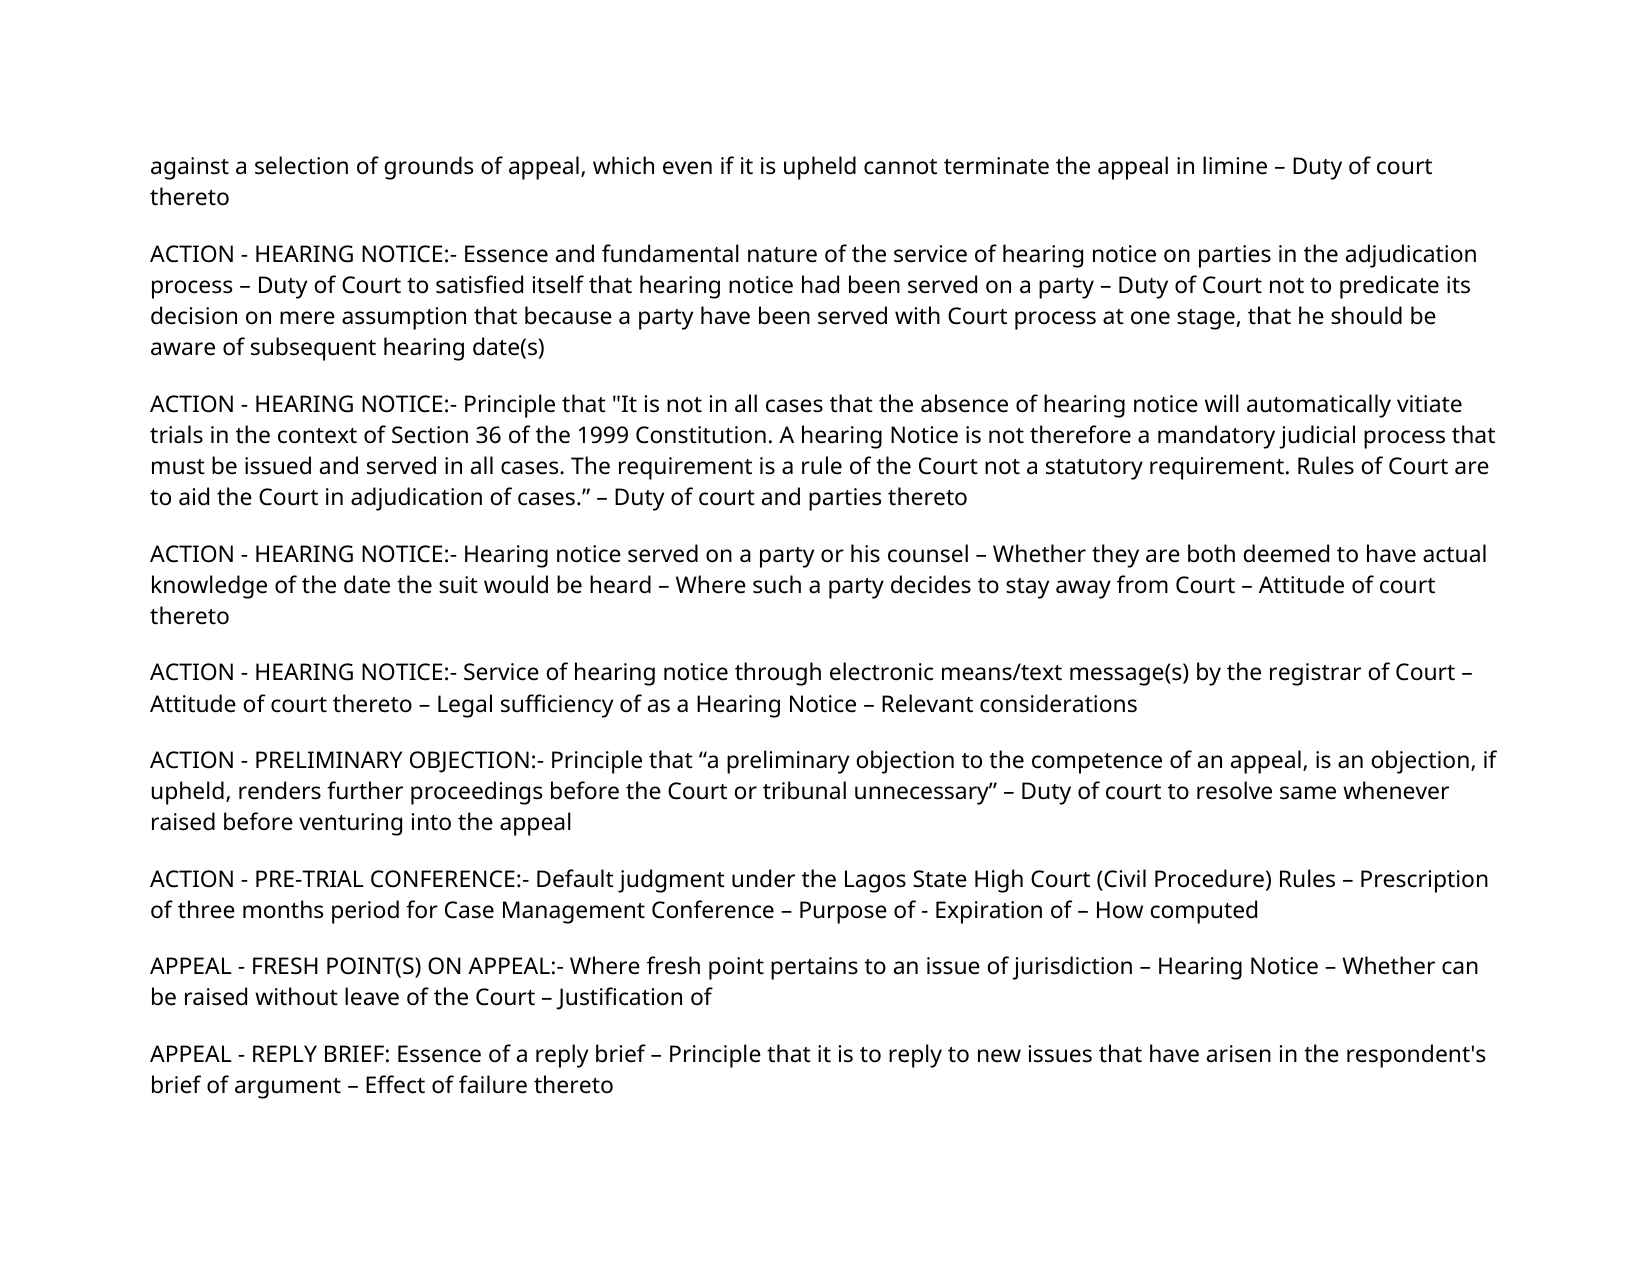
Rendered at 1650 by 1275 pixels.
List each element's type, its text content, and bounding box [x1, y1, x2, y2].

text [150, 150, 1500, 212]
text ACTION - HEARING NOTICE:- Service of hearing notice through electronic means/text message(s) by the registrar of Court – Attitude of court thereto – Legal sufficiency of as a Hearing Notice – Relevant considerations [150, 656, 1500, 719]
text ACTION - PRELIMINARY OBJECTION:- Principle that “a preliminary objection to the competence of an appeal, is an objection, if upheld, renders further proceedings before the Court or tribunal unnecessary” – Duty of court to resolve same whenever raised before venturing into the appeal [150, 744, 1500, 837]
text APPEAL - FRESH POINT(S) ON APPEAL:- Where fresh point pertains to an issue of jurisdiction – Hearing Notice – Whether can be raised without leave of the Court – Justification of [150, 950, 1500, 1012]
text APPEAL - REPLY BRIEF: Essence of a reply brief – Principle that it is to reply to new issues that have arisen in the respondent's brief of argument – Effect of failure thereto [150, 1037, 1500, 1100]
text ACTION - HEARING NOTICE:- Essence and fundamental nature of the service of hearing notice on parties in the adjudication process – Duty of Court to satisfied itself that hearing notice had been served on a party – Duty of Court not to predicate its decision on mere assumption that because a party have been served with Court process at one stage, that he should be aware of subsequent hearing date(s) [150, 237, 1500, 362]
text ACTION - PRE-TRIAL CONFERENCE:- Default judgment under the Lagos State High Court (Civil Procedure) Rules – Prescription of three months period for Case Management Conference – Purpose of - Expiration of – How computed [150, 862, 1500, 925]
text ACTION - HEARING NOTICE:- Hearing notice served on a party or his counsel – Whether they are both deemed to have actual knowledge of the date the suit would be heard – Where such a party decides to stay away from Court – Attitude of court thereto [150, 537, 1500, 631]
text ACTION - HEARING NOTICE:- Principle that "It is not in all cases that the absence of hearing notice will automatically vitiate trials in the context of Section 36 of the 1999 Constitution. A hearing Notice is not therefore a mandatory judicial process that must be issued and served in all cases. The requirement is a rule of the Court not a statutory requirement. Rules of Court are to aid the Court in adjudication of cases.” – Duty of court and parties thereto [150, 387, 1500, 512]
